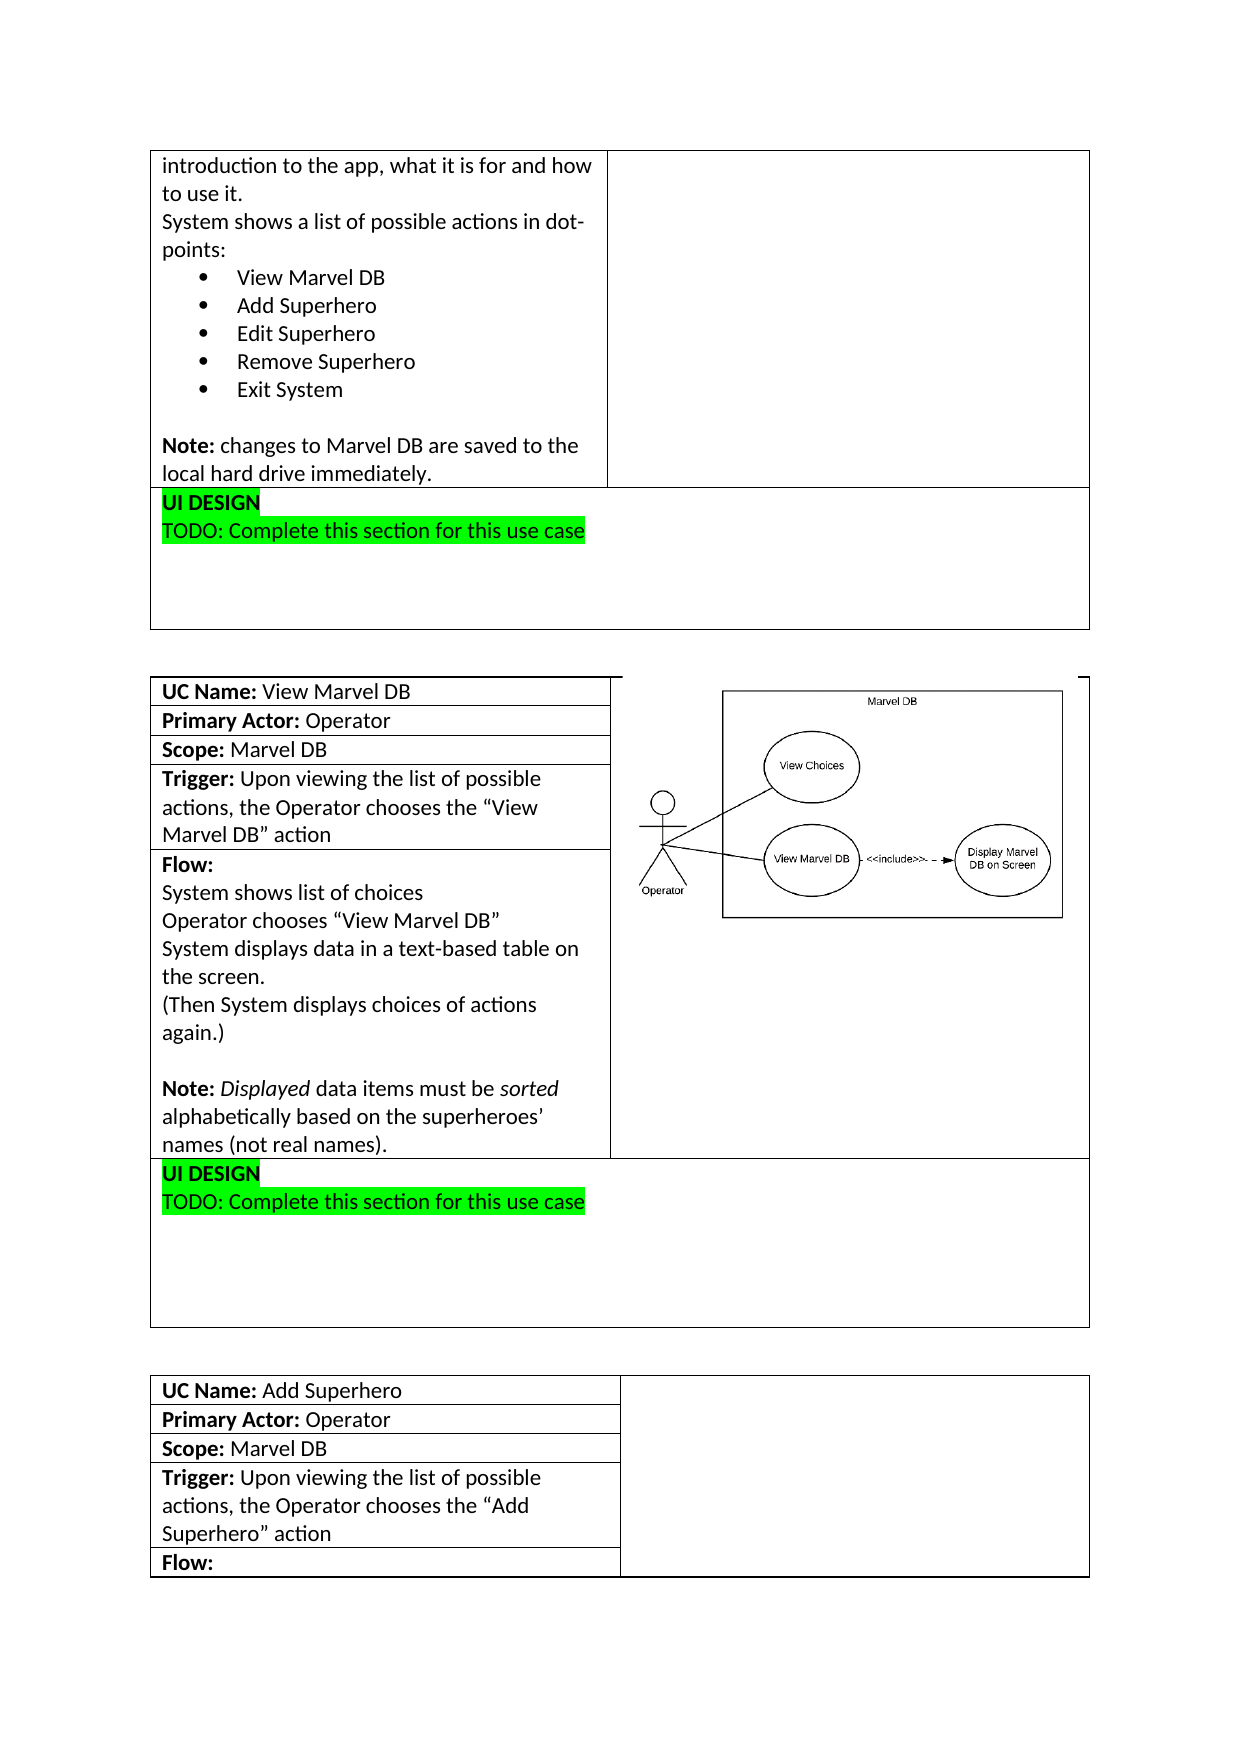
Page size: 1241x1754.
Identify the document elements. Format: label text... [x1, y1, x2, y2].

table_cell Flow: System shows list of choices Operator chooses “View Marvel DB” System displays data in a text-based table on the screen. (Then System displays choices of actions again.) Note: Displayed data items must be sorted alphabetically based on the superheroes’ names (not real names). [151, 850, 610, 1158]
table_header [611, 678, 1089, 1158]
table_cell Primary Actor: Operator [151, 706, 610, 734]
table_cell Scope: Marvel DB [151, 736, 610, 763]
table_cell Scope: Marvel DB [151, 1434, 620, 1462]
table_cell Trigger: Upon viewing the list of possible actions, the Operator chooses the “View Marvel DB” action [151, 765, 610, 849]
table_cell UI DESIGN TODO: Complete this section for this use case [151, 488, 1089, 628]
table_cell UI DESIGN TODO: Complete this section for this use case [151, 1159, 1089, 1327]
table_header UC Name: Add Superhero [151, 1376, 620, 1404]
table_cell Primary Actor: Operator [151, 1405, 620, 1433]
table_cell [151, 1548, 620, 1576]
table_header [621, 1376, 1089, 1576]
table_cell Trigger: Upon viewing the list of possible actions, the Operator chooses the “Add Superhero” action [151, 1463, 620, 1547]
picture [622, 676, 1078, 932]
table_header UC Name: View Marvel DB [151, 678, 610, 705]
